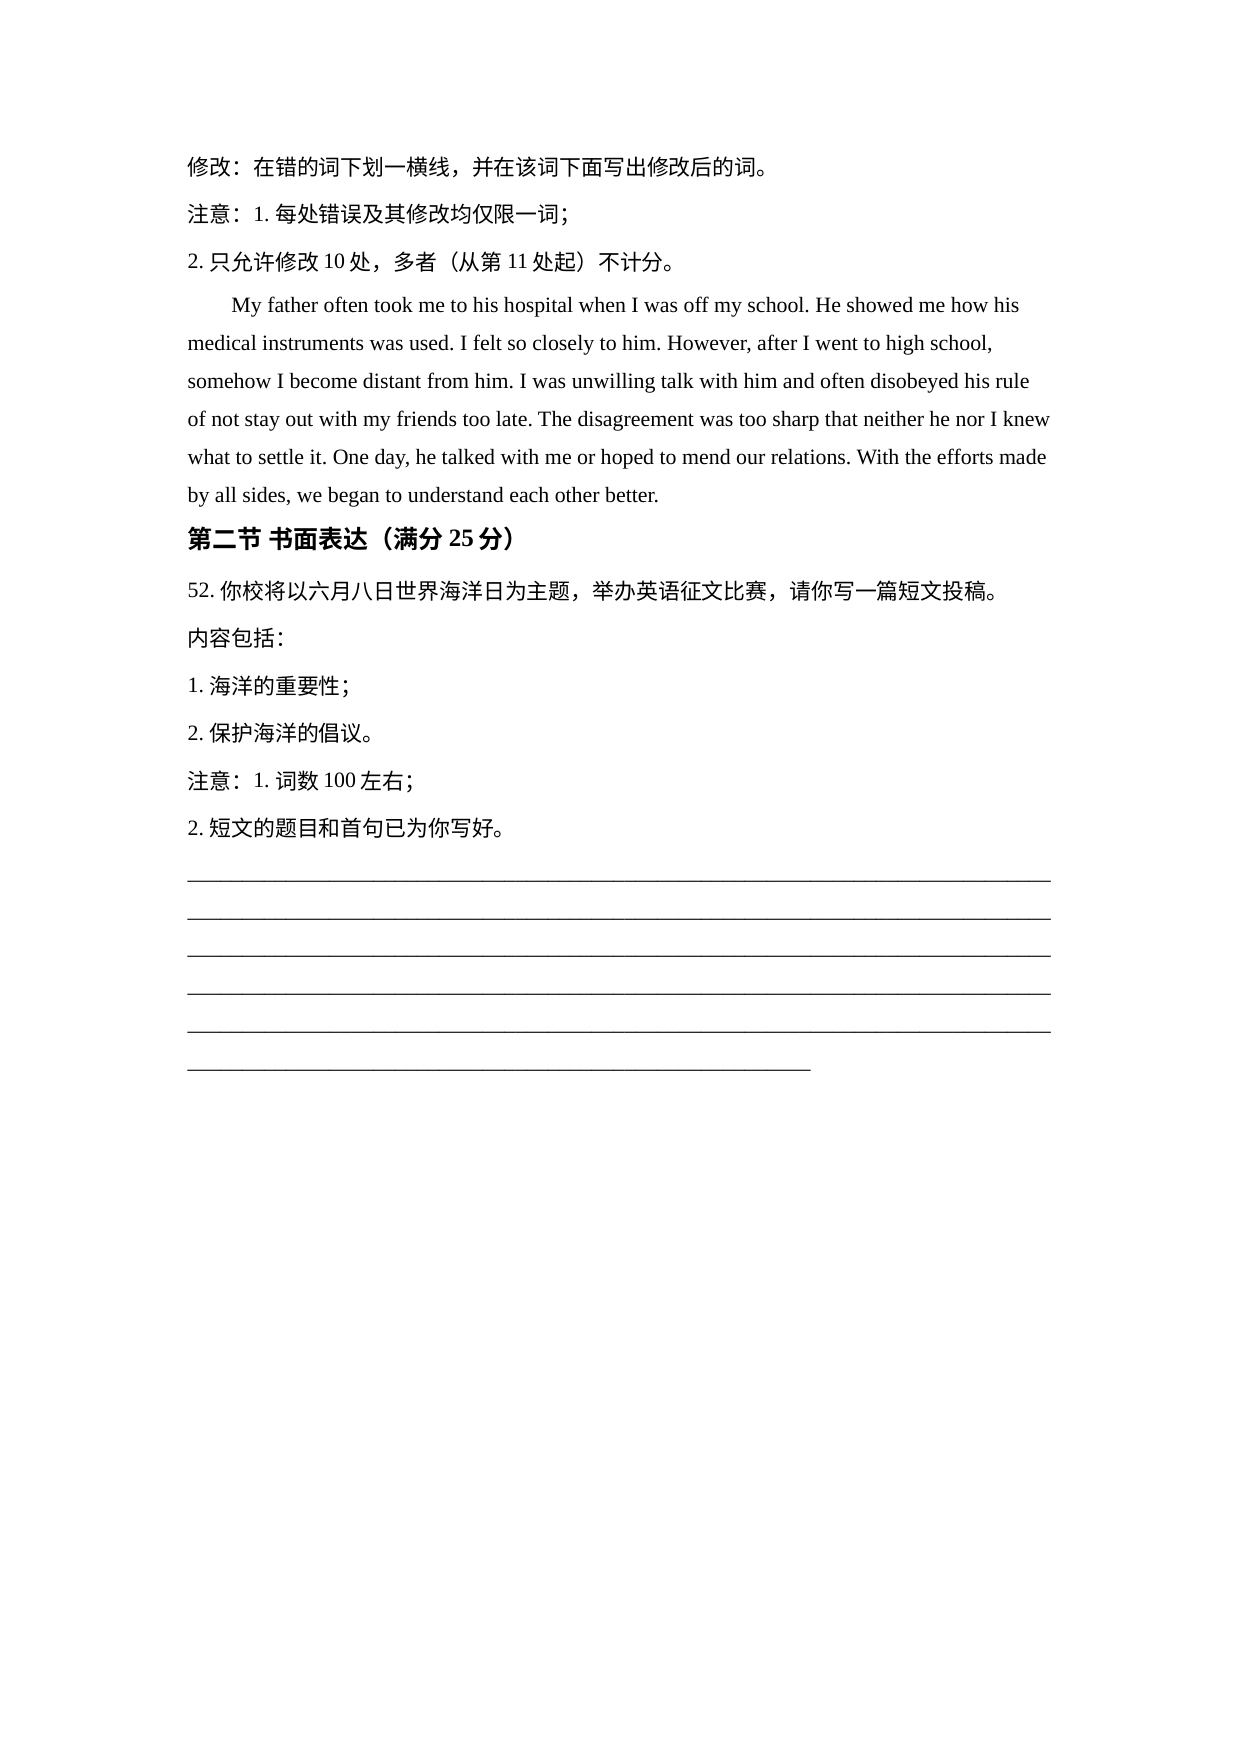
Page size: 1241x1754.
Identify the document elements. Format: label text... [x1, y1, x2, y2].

text 2. 短文的题目和首句已为你写好。 [187, 811, 1053, 843]
text ____________________________________________________________________________________________________________________________________________________________________________________________________________________________________________________________________________________________________________________________________________________________________________________________________________________________________________________________________ [187, 859, 1053, 1073]
text 第二节 书面表达（满分25分） [187, 519, 1053, 556]
text 2. 只允许修改10处，多者（从第11处起）不计分。 [187, 245, 1053, 277]
text 2. 保护海洋的倡议。 [187, 716, 1053, 748]
text My father often took me to his hospital when I was off my school. He showed me how his medical instruments was used. I felt so closely to him. However, after I went to high school, somehow I become distant from him. I was unwilling talk with him and often disobeyed his rule of not stay out with my friends too late. The disagreement was too sharp that neither he nor I knew what to settle it. One day, he talked with me or hoped to mend our relations. With the efforts made by all sides, we began to understand each other better. [187, 292, 1053, 507]
text 内容包括： [187, 621, 1053, 653]
text 1. 海洋的重要性； [187, 669, 1053, 700]
text 52. 你校将以六月八日世界海洋日为主题，举办英语征文比赛，请你写一篇短文投稿。 [187, 574, 1053, 605]
text 注意：1. 词数100左右； [187, 764, 1053, 795]
text 修改：在错的词下划一横线，并在该词下面写出修改后的词。 [187, 150, 1053, 182]
text 注意：1. 每处错误及其修改均仅限一词； [187, 197, 1053, 229]
